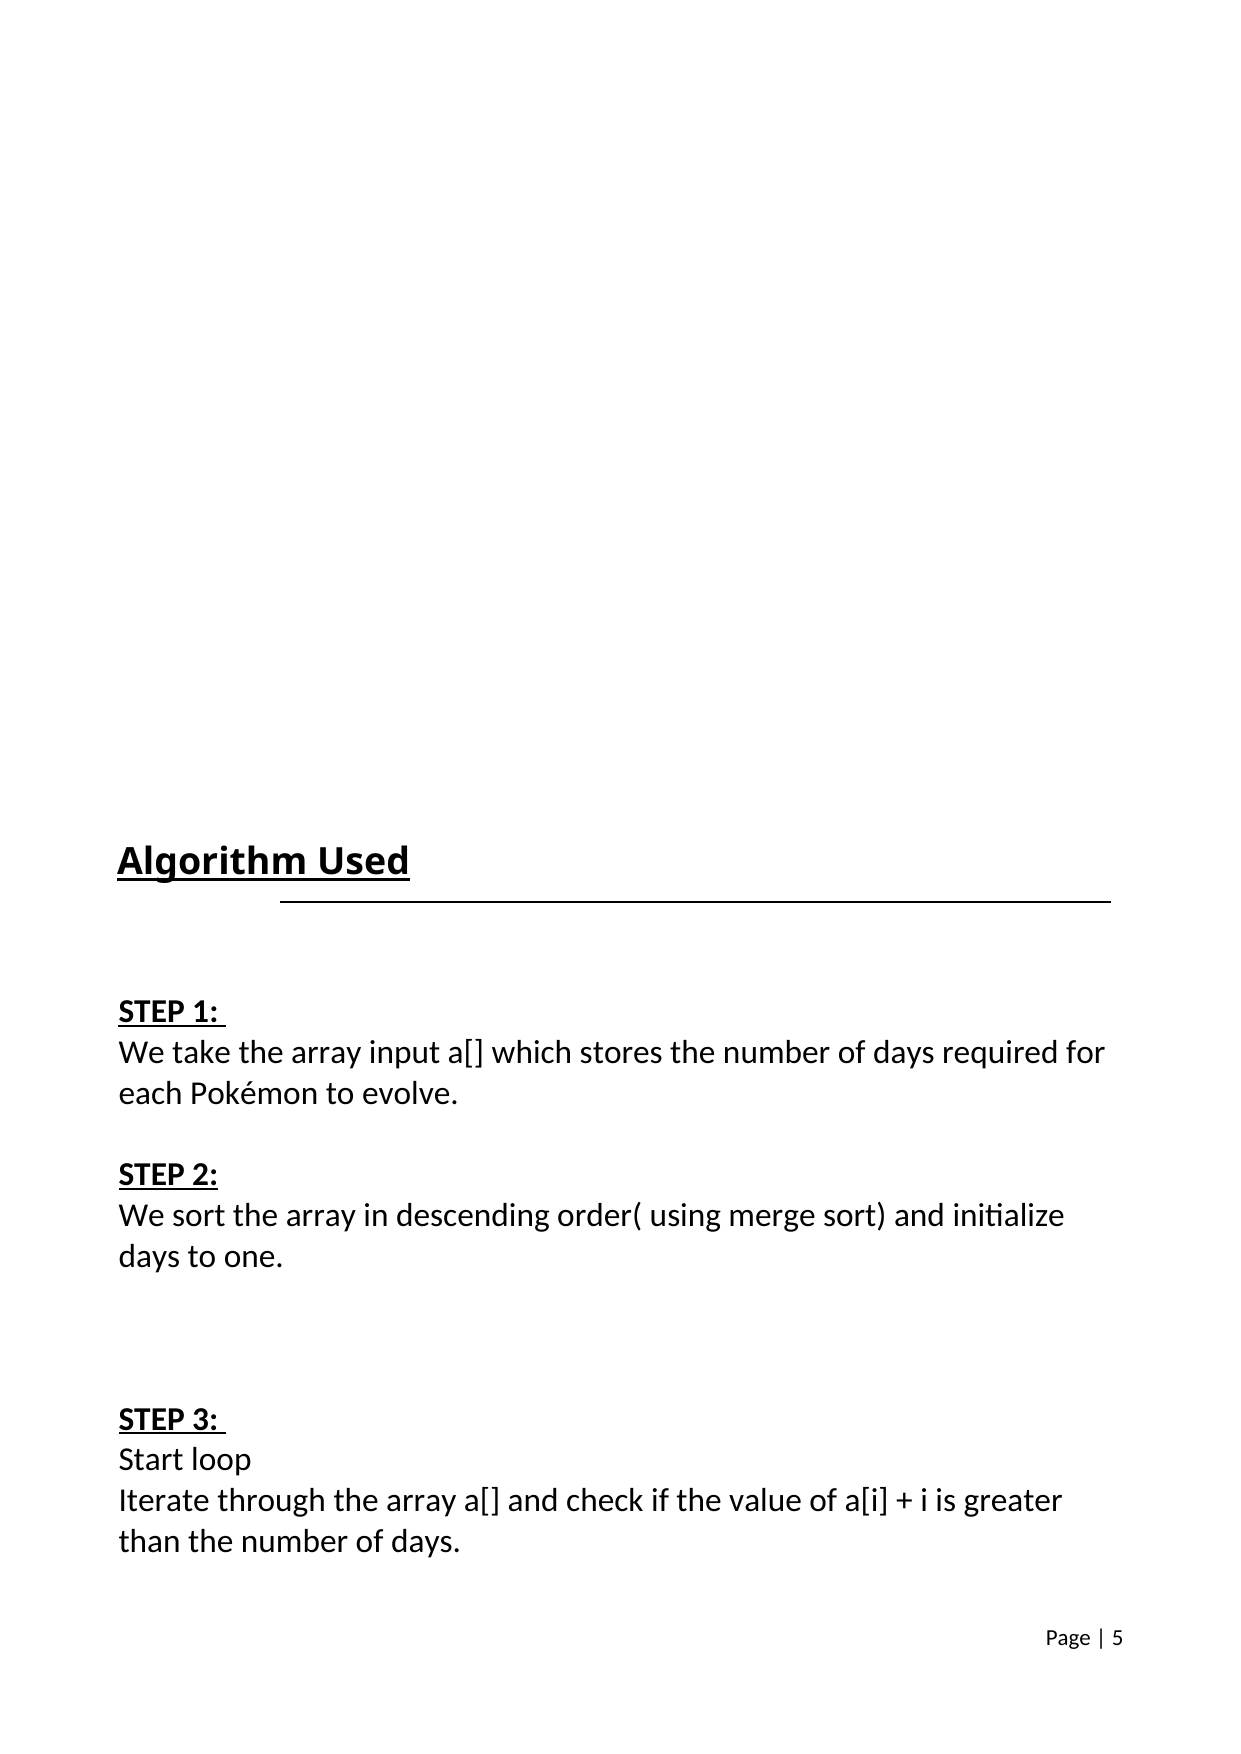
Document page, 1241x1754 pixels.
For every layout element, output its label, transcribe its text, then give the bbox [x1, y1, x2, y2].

subtitle Algorithm Used [117, 834, 1123, 886]
text STEP 1: [118, 990, 1123, 1031]
text Iterate through the array a[] and check if the value of a[i] + i is greater than the number of days. [118, 1479, 1123, 1560]
text STEP 2: [118, 1153, 1123, 1194]
text We take the array input a[] which stores the number of days required for each Pokémon to evolve. [118, 1031, 1123, 1112]
text Start loop [118, 1438, 1123, 1479]
text We sort the array in descending order( using merge sort) and initialize days to one. [118, 1194, 1123, 1275]
text STEP 3: [118, 1397, 1123, 1438]
